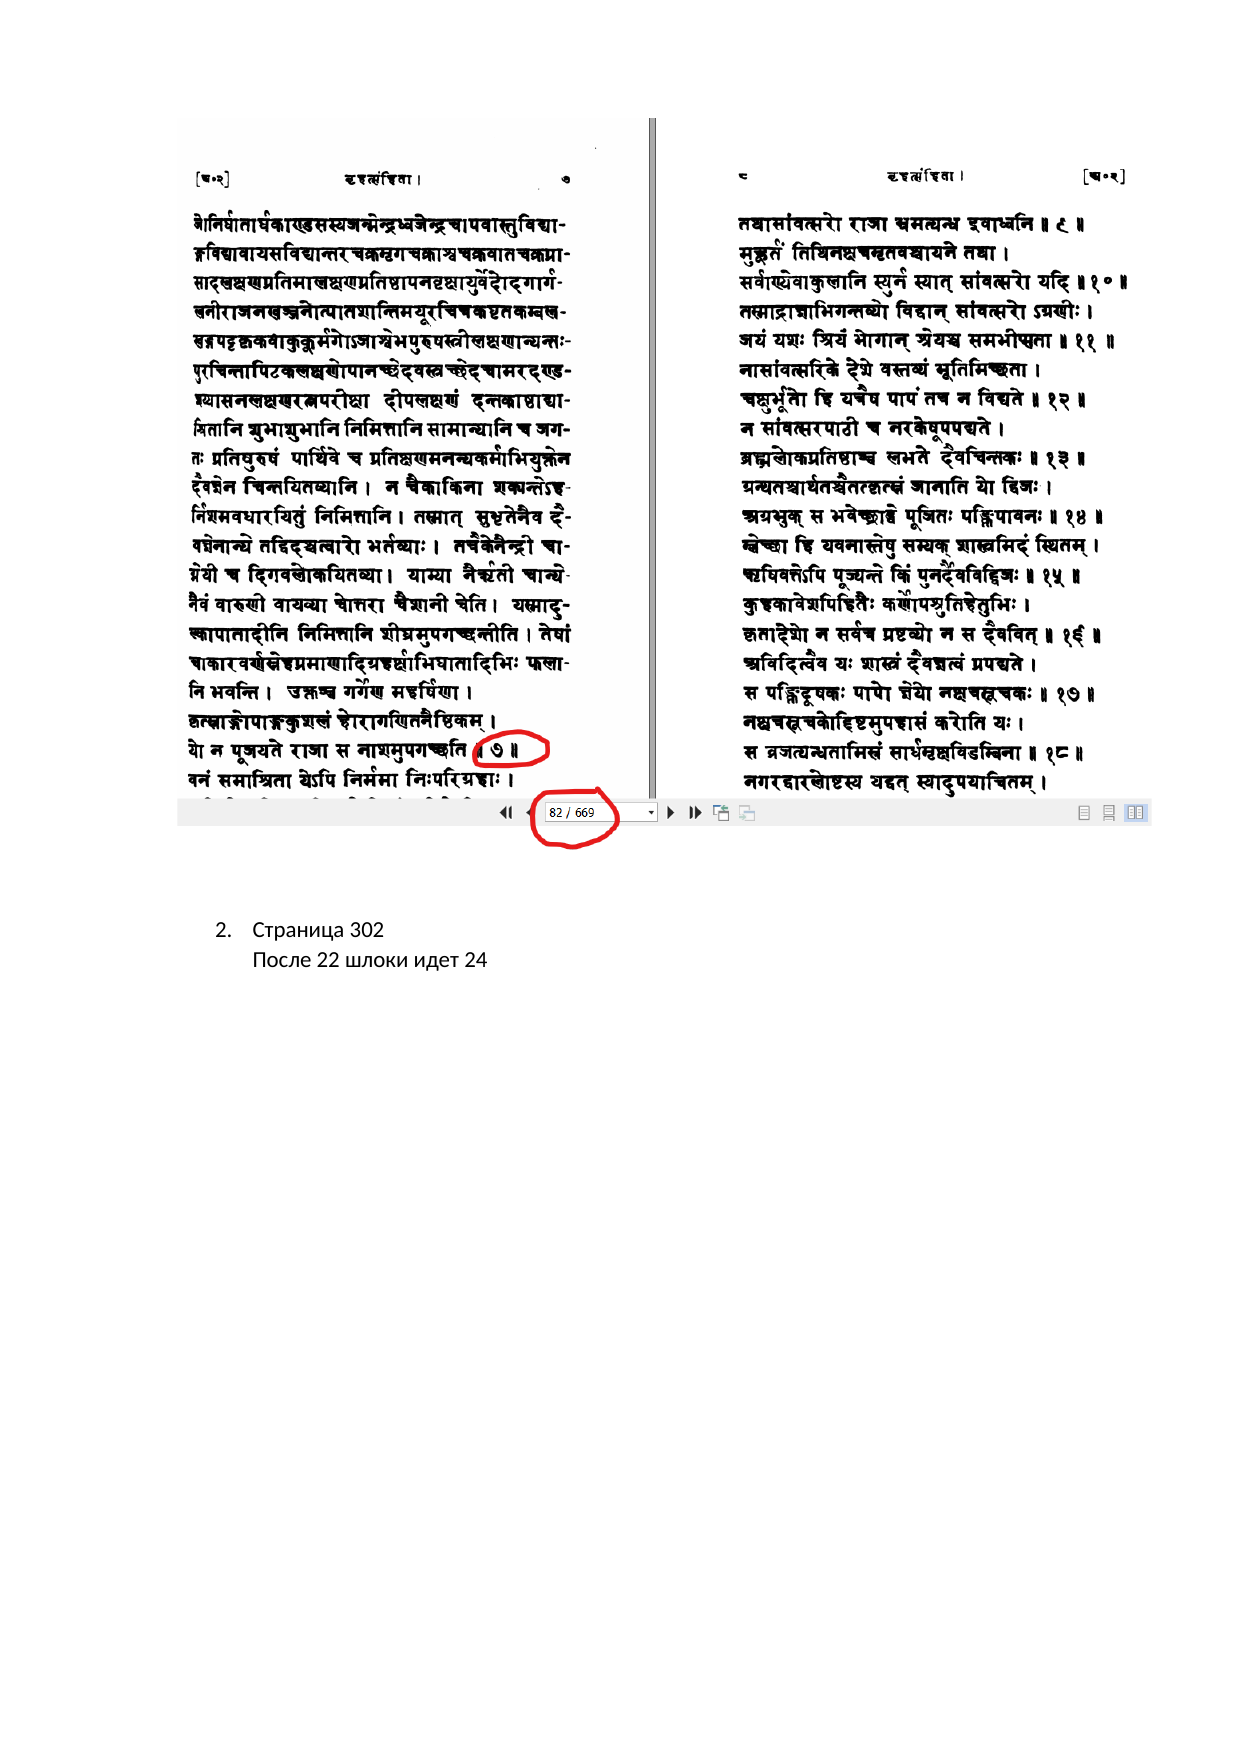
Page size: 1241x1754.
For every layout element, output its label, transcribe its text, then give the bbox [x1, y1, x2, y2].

picture [177, 118, 1152, 850]
list После 22 шлоки идет 24 [252, 945, 1152, 973]
list Страница 302 [215, 915, 1152, 943]
